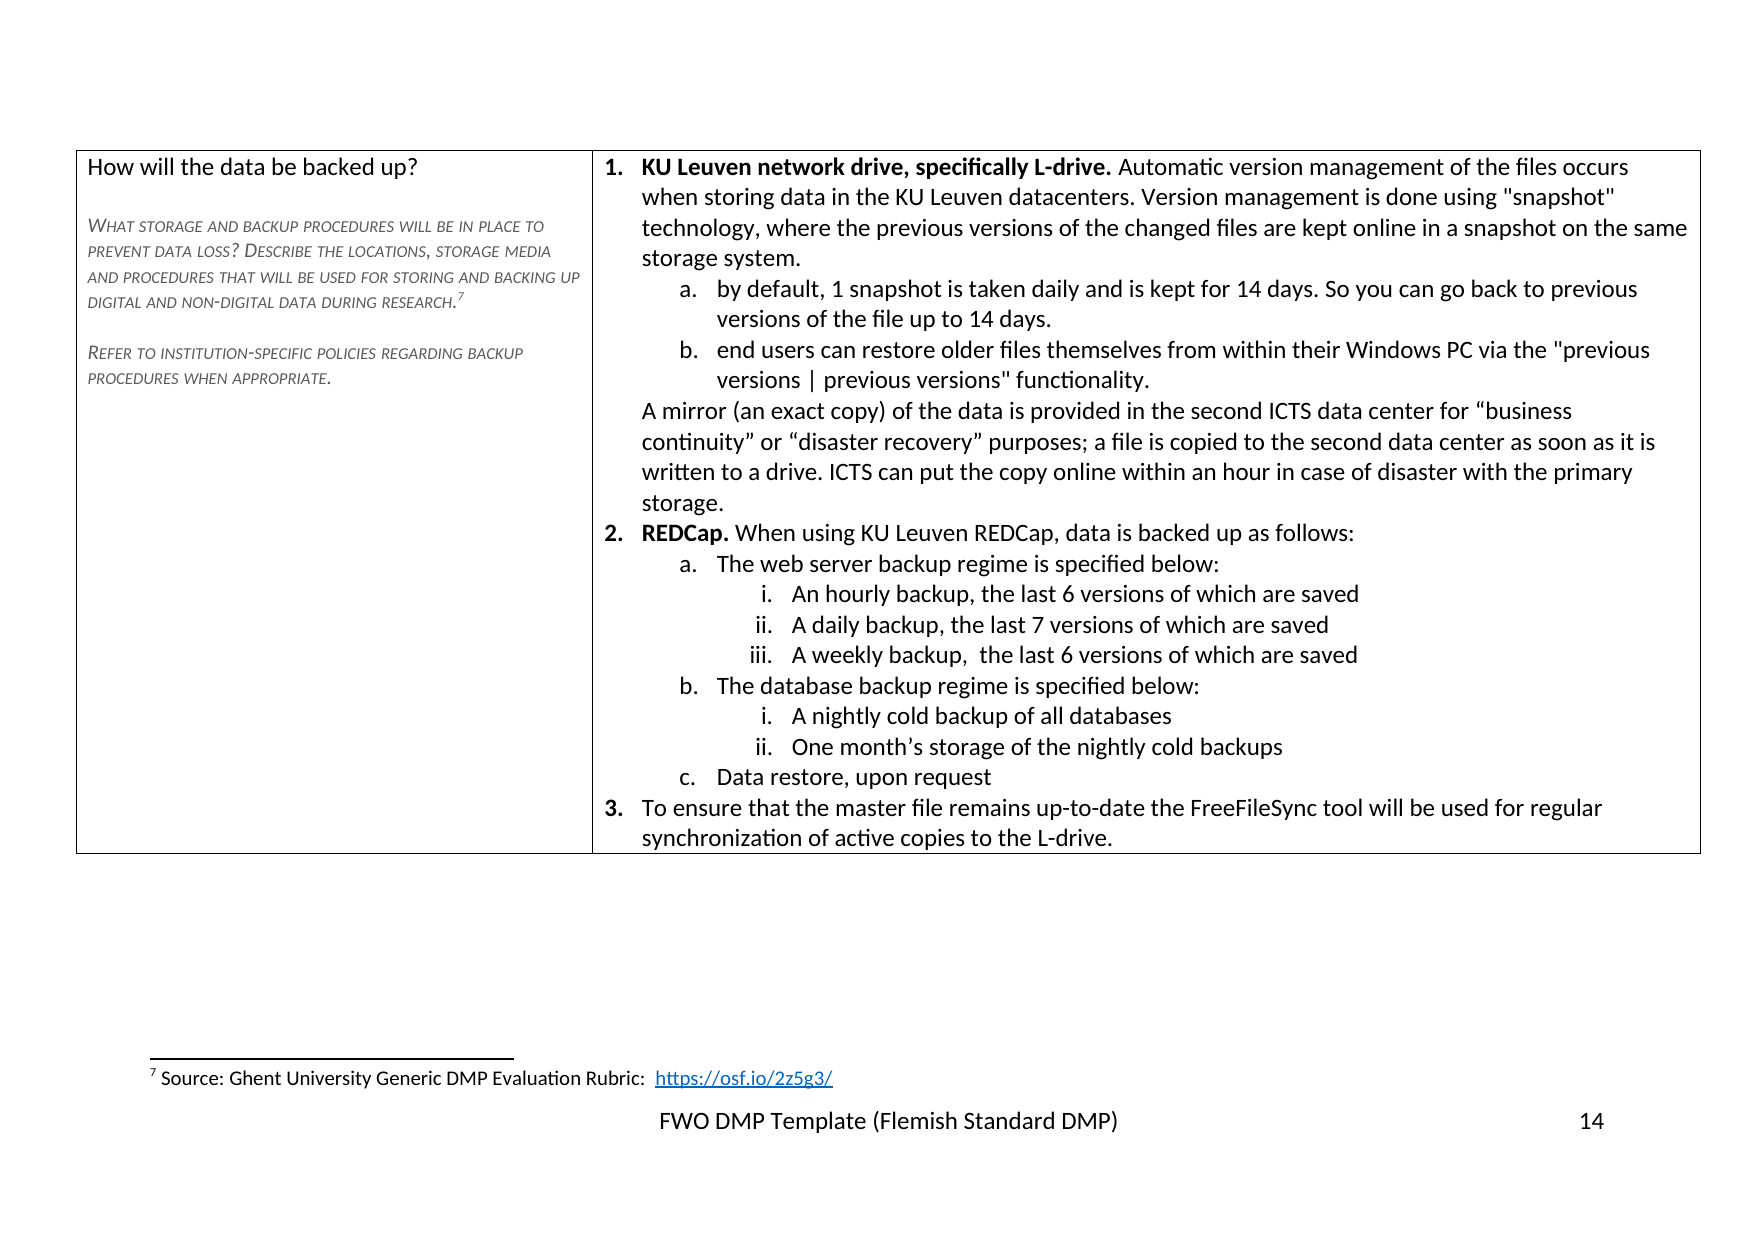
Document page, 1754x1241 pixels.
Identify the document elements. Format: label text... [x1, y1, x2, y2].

table_cell How will the data be backed up? What storage and backup procedures will be in place to prevent data loss? Describe the locations, storage media and procedures that will be used for storing and backing up digital and non-digital data during research. Refer to institution-specific policies regarding backup procedures when appropriate. [77, 151, 592, 853]
table_cell KU Leuven network drive, specifically L-drive. Automatic version management of the files occurs when storing data in the KU Leuven datacenters. Version management is done using "snapshot" technology, where the previous versions of the changed files are kept online in a snapshot on the same storage system. by default, 1 snapshot is taken daily and is kept for 14 days. So you can go back to previous versions of the file up to 14 days. end users can restore older files themselves from within their Windows PC via the "previous versions | previous versions" functionality. A mirror (an exact copy) of the data is provided in the second ICTS data center for “business continuity” or “disaster recovery” purposes; a file is copied to the second data center as soon as it is written to a drive. ICTS can put the copy online within an hour in case of disaster with the primary storage. REDCap. When using KU Leuven REDCap, data is backed up as follows: The web server backup regime is specified below: An hourly backup, the last 6 versions of which are saved A daily backup, the last 7 versions of which are saved A weekly backup, the last 6 versions of which are saved The database backup regime is specified below: A nightly cold backup of all databases One month’s storage of the nightly cold backups Data restore, upon request To ensure that the master file remains up-to-date the FreeFileSync tool will be used for regular synchronization of active copies to the L-drive. [593, 151, 1700, 853]
